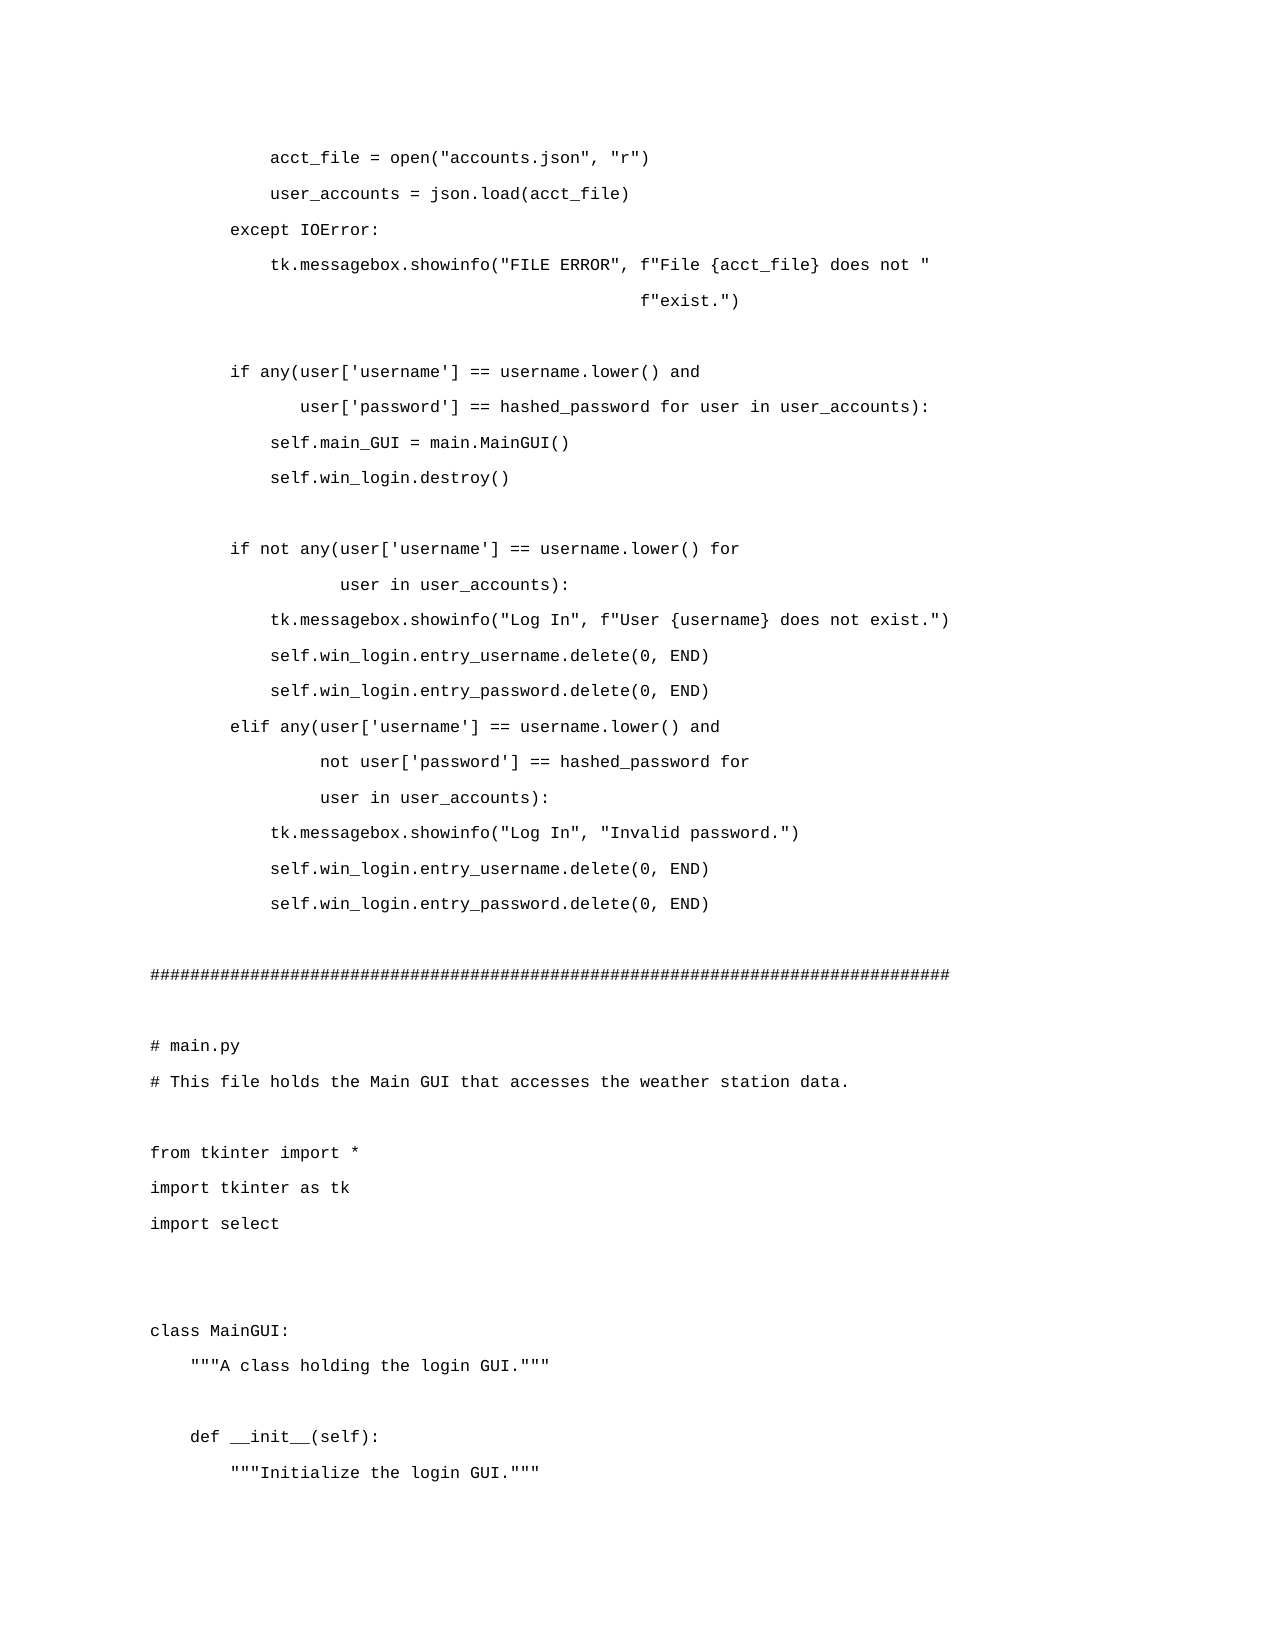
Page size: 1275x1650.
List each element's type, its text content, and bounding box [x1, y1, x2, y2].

text not user['password'] == hashed_password for [150, 754, 1125, 773]
text user['password'] == hashed_password for user in user_accounts): [150, 399, 1125, 417]
text """A class holding the login GUI.""" [150, 1358, 1125, 1377]
text user_accounts = json.load(acct_file) [150, 186, 1125, 204]
text tk.messagebox.showinfo("FILE ERROR", f"File {acct_file} does not " [150, 257, 1125, 275]
text self.win_login.entry_username.delete(0, END) [150, 860, 1125, 879]
text elif any(user['username'] == username.lower() and [150, 718, 1125, 737]
text class MainGUI: [150, 1322, 1125, 1341]
text import tkinter as tk [150, 1180, 1125, 1199]
text def __init__(self): [150, 1429, 1125, 1448]
text tk.messagebox.showinfo("Log In", "Invalid password.") [150, 825, 1125, 844]
text self.win_login.entry_password.delete(0, END) [150, 896, 1125, 915]
text # This file holds the Main GUI that accesses the weather station data. [150, 1073, 1125, 1092]
text if not any(user['username'] == username.lower() for [150, 541, 1125, 559]
text f"exist.") [150, 292, 1125, 311]
text self.win_login.entry_username.delete(0, END) [150, 647, 1125, 666]
text if any(user['username'] == username.lower() and [150, 363, 1125, 382]
text acct_file = open("accounts.json", "r") [150, 150, 1125, 169]
text self.win_login.entry_password.delete(0, END) [150, 683, 1125, 702]
text tk.messagebox.showinfo("Log In", f"User {username} does not exist.") [150, 612, 1125, 631]
text self.main_GUI = main.MainGUI() [150, 434, 1125, 453]
text """Initialize the login GUI.""" [150, 1464, 1125, 1483]
text except IOError: [150, 221, 1125, 240]
text # main.py [150, 1038, 1125, 1057]
text import select [150, 1216, 1125, 1234]
text from tkinter import * [150, 1144, 1125, 1163]
text user in user_accounts): [150, 789, 1125, 808]
text self.win_login.destroy() [150, 470, 1125, 488]
text user in user_accounts): [150, 576, 1125, 595]
text ################################################################################ [150, 967, 1125, 986]
